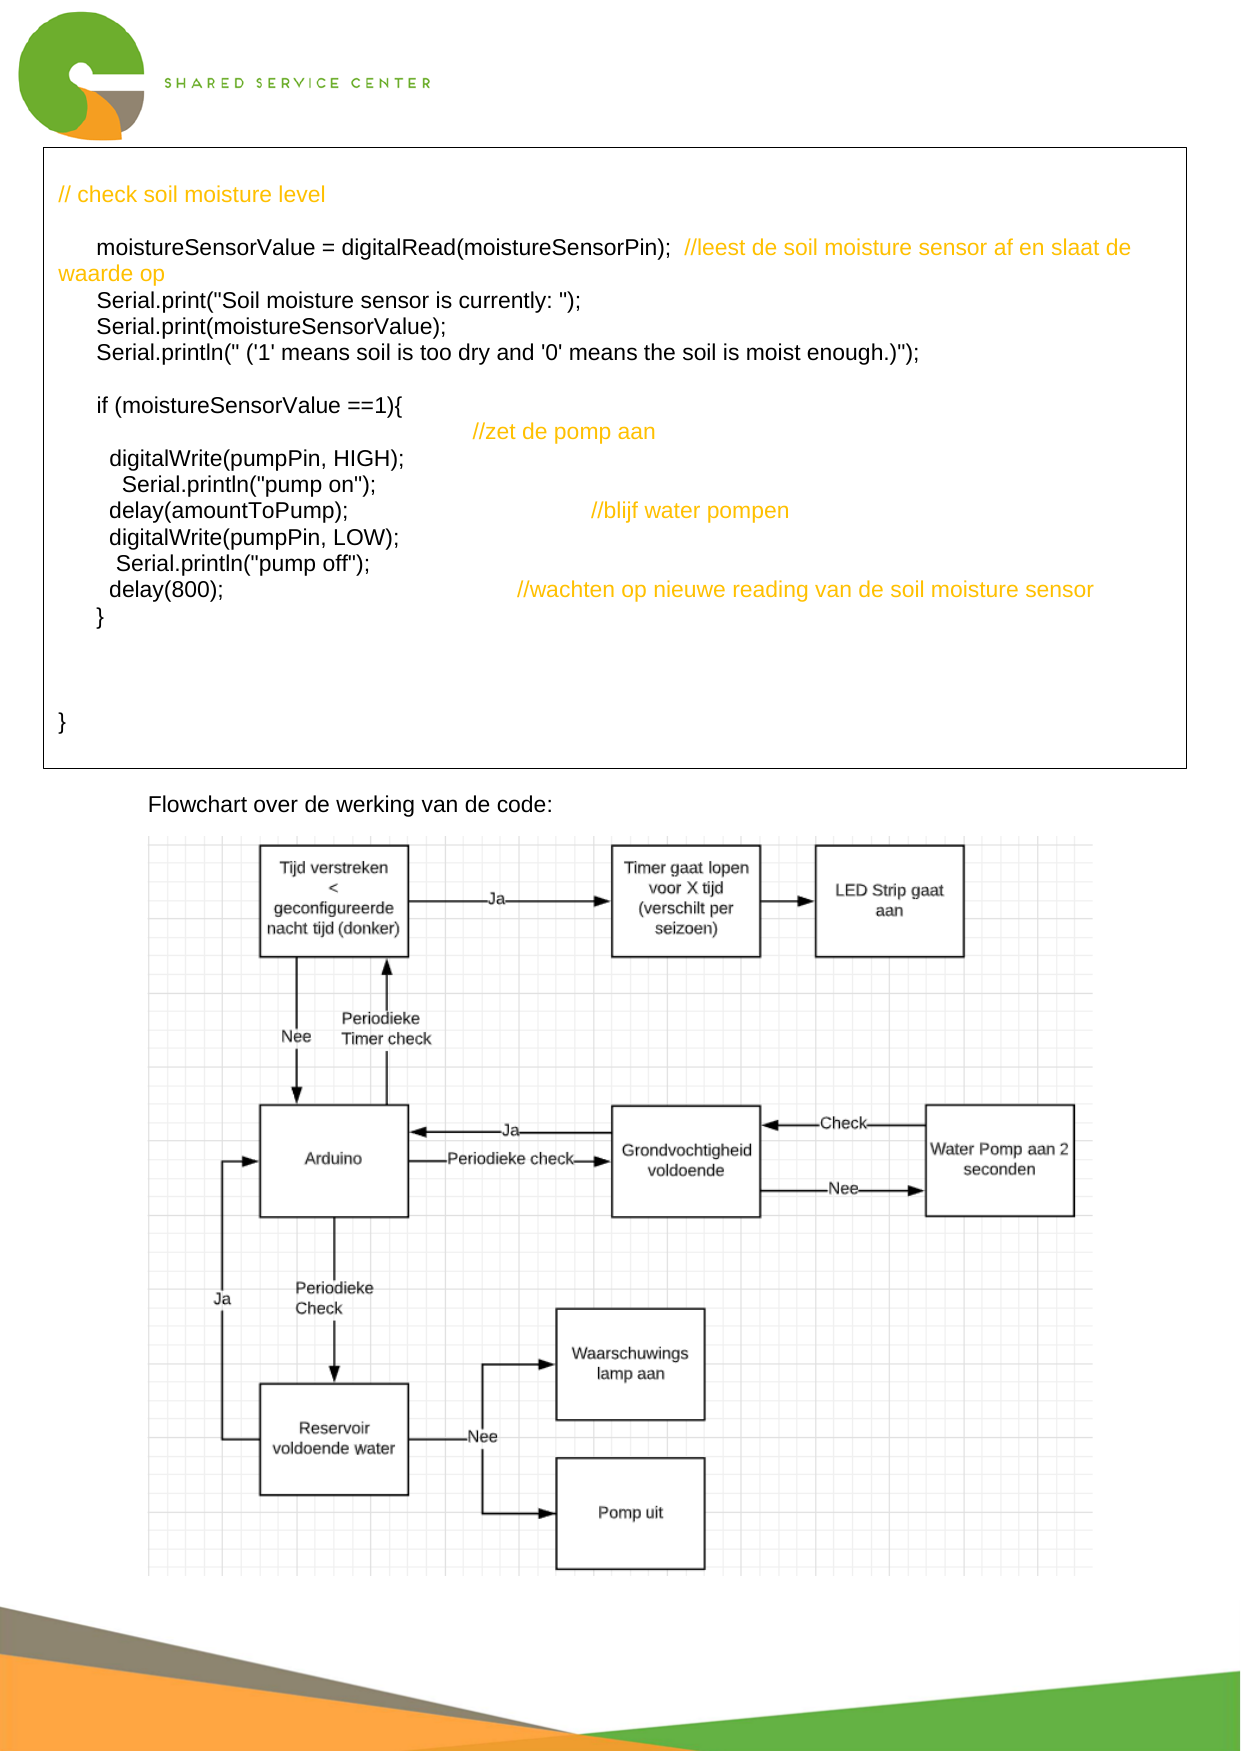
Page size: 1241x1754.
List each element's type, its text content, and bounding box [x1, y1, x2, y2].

picture [147, 836, 1093, 1576]
picture [0, 1600, 1241, 1751]
text Flowchart over de werking van de code: [148, 791, 1093, 817]
picture [0, 3, 452, 148]
